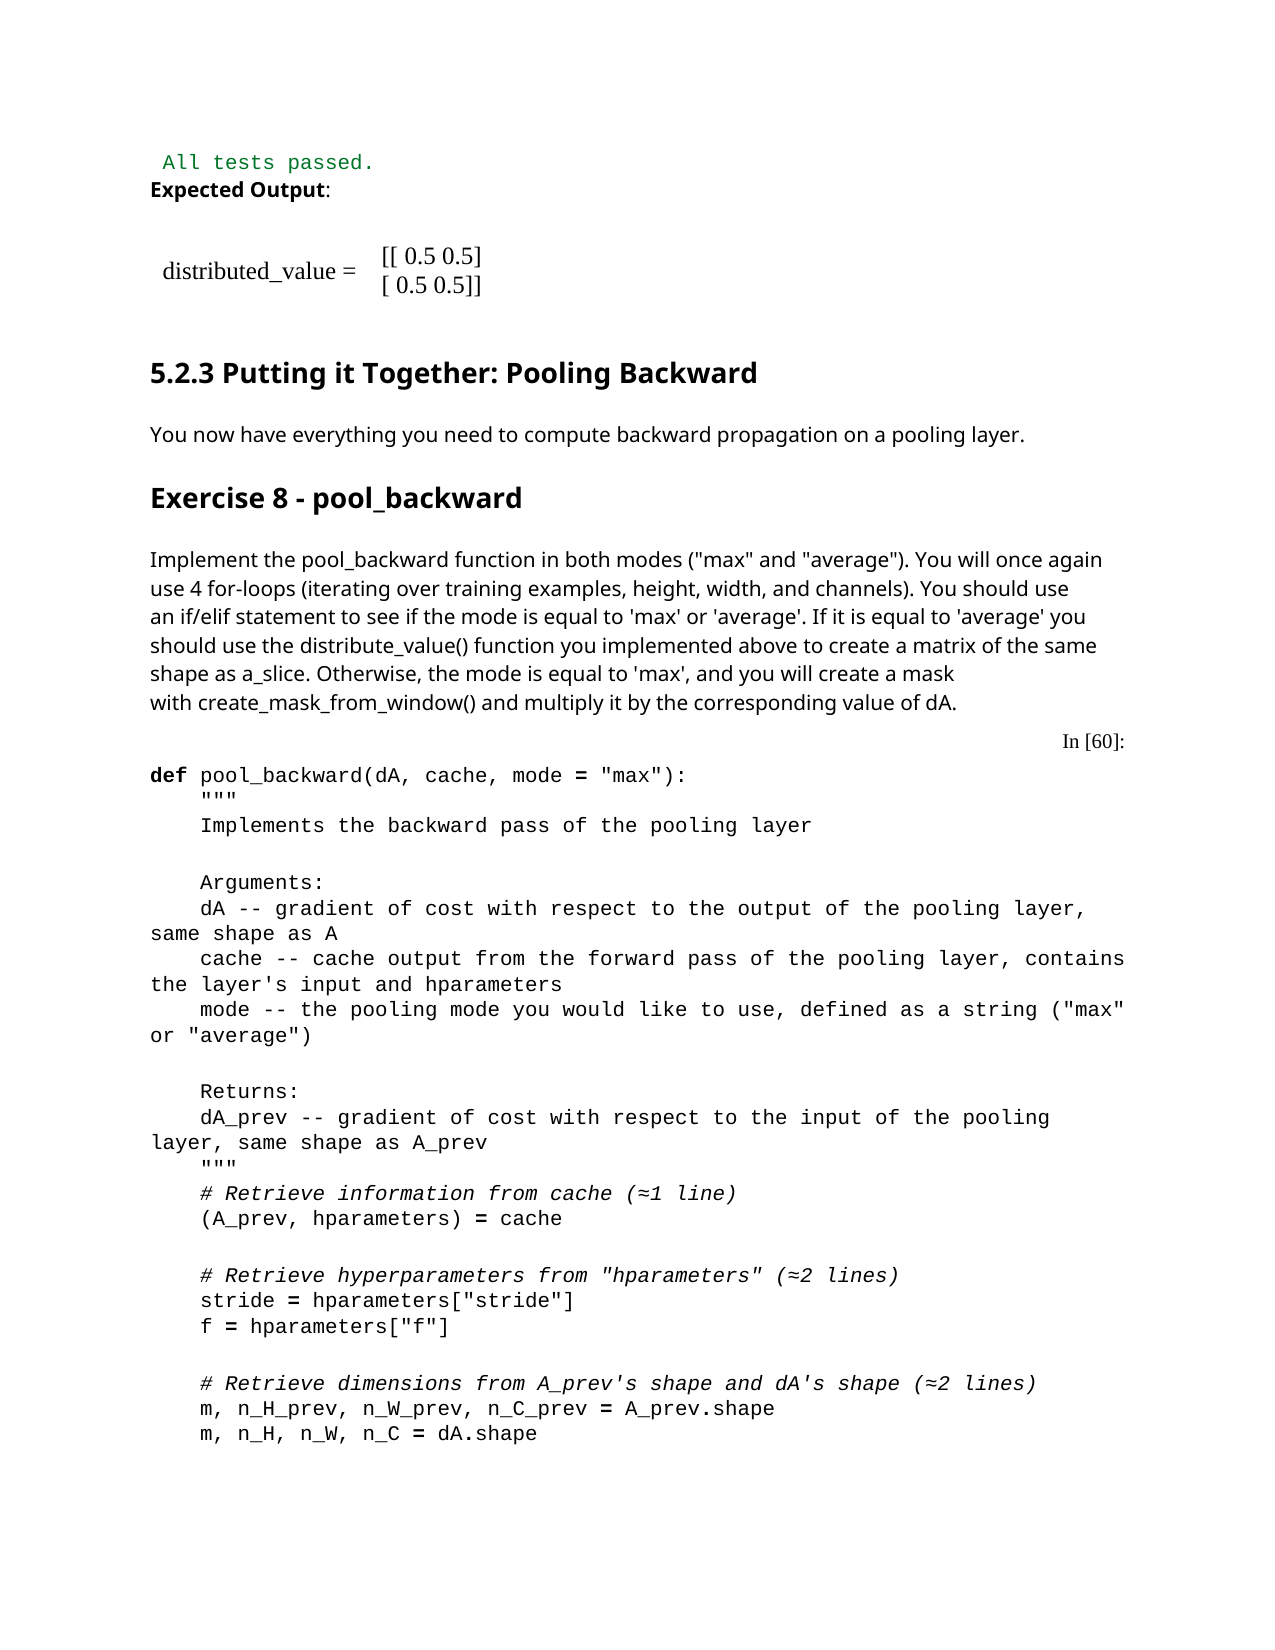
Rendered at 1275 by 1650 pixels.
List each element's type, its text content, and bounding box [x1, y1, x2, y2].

text 5.2.3 Putting it Together: Pooling Backward [150, 353, 1125, 391]
text Implement the pool_backward function in both modes ("max" and "average"). You will once again use 4 for-loops (iterating over training examples, height, width, and channels). You should use an if/elif statement to see if the mode is equal to 'max' or 'average'. If it is equal to 'average' you should use the distribute_value() function you implemented above to create a matrix of the same shape as a_slice. Otherwise, the mode is equal to 'max', and you will create a mask with create_mask_from_window() and multiply it by the corresponding value of dA. [150, 546, 1125, 716]
text f = hparameters["f"] [150, 1314, 1125, 1339]
table_header distributed_value = [150, 229, 369, 324]
text You now have everything you need to compute backward propagation on a pooling layer. [150, 421, 1125, 449]
text """ [150, 1156, 1125, 1181]
text dA_prev -- gradient of cost with respect to the input of the pooling layer, same shape as A_prev [150, 1105, 1125, 1156]
text # Retrieve hyperparameters from "hparameters" (≈2 lines) [150, 1263, 1125, 1289]
text cache -- cache output from the forward pass of the pooling layer, contains the layer's input and hparameters [150, 947, 1125, 997]
table_header [[ 0.5 0.5] [ 0.5 0.5]] [369, 229, 494, 324]
text Arguments: [150, 870, 1125, 896]
text # Retrieve information from cache (≈1 line) [150, 1181, 1125, 1207]
text m, n_H_prev, n_W_prev, n_C_prev = A_prev.shape [150, 1396, 1125, 1422]
text dA -- gradient of cost with respect to the output of the pooling layer, same shape as A [150, 896, 1125, 947]
text Expected Output: [150, 175, 1125, 204]
text All tests passed. [150, 150, 1125, 175]
text (A_prev, hparameters) = cache [150, 1207, 1125, 1232]
text Returns: [150, 1079, 1125, 1105]
text Implements the backward pass of the pooling layer [150, 814, 1125, 839]
text # Retrieve dimensions from A_prev's shape and dA's shape (≈2 lines) [150, 1371, 1125, 1396]
text m, n_H, n_W, n_C = dA.shape [150, 1422, 1125, 1447]
text stride = hparameters["stride"] [150, 1289, 1125, 1314]
text Exercise 8 - pool_backward [150, 478, 1125, 516]
text """ [150, 788, 1125, 814]
text In [60]: [150, 729, 1125, 753]
text def pool_backward(dA, cache, mode = "max"): [150, 763, 1125, 788]
text mode -- the pooling mode you would like to use, defined as a string ("max" or "average") [150, 997, 1125, 1048]
